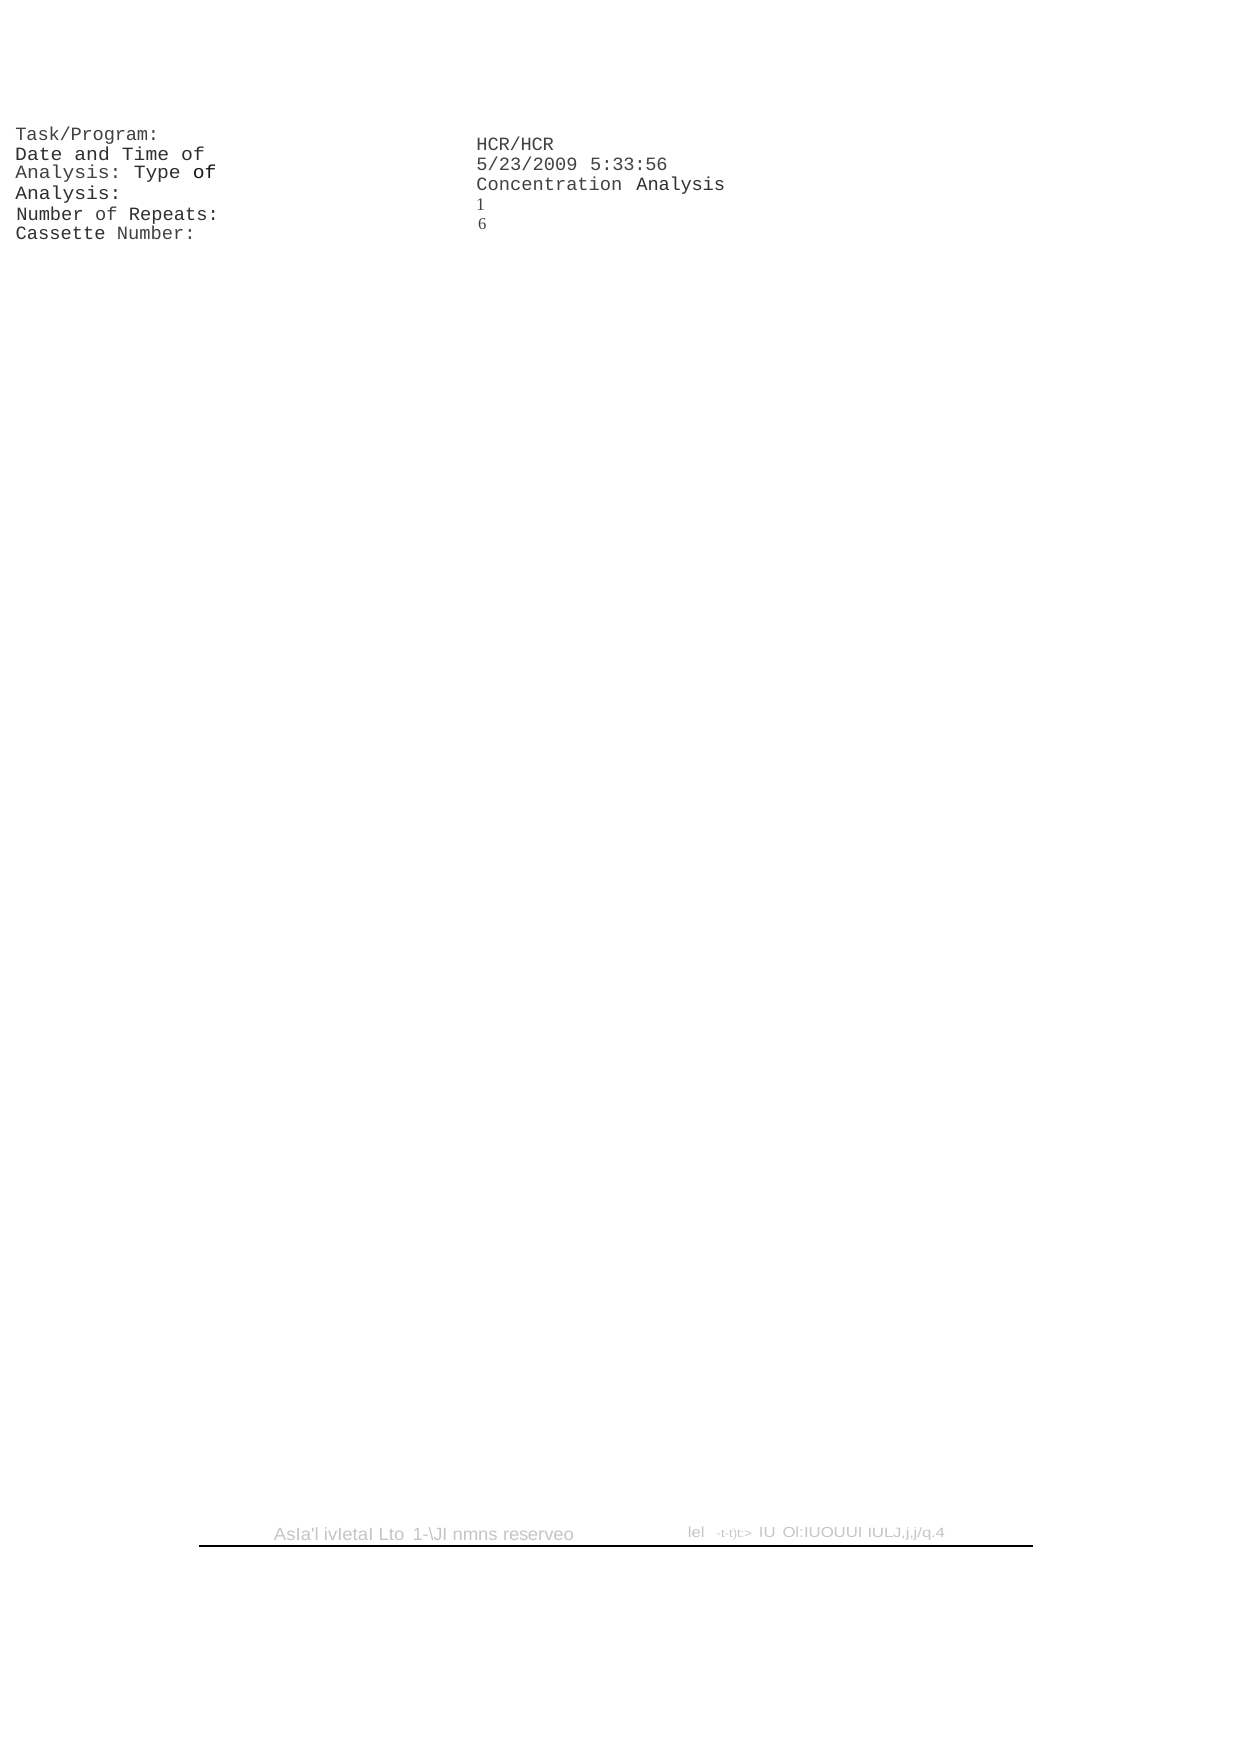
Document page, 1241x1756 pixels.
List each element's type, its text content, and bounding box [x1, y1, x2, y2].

text 5/23/2009 5:33:56 [476, 155, 1240, 174]
text 6 [478, 214, 1240, 233]
text Task/Program: [15, 124, 318, 144]
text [15, 144, 318, 205]
text HCR/HCR [476, 134, 1240, 155]
text 1 [476, 194, 1240, 214]
text Concentration Analysis [476, 174, 1240, 194]
text Number of Repeats: Cassette Number: [15, 205, 305, 245]
